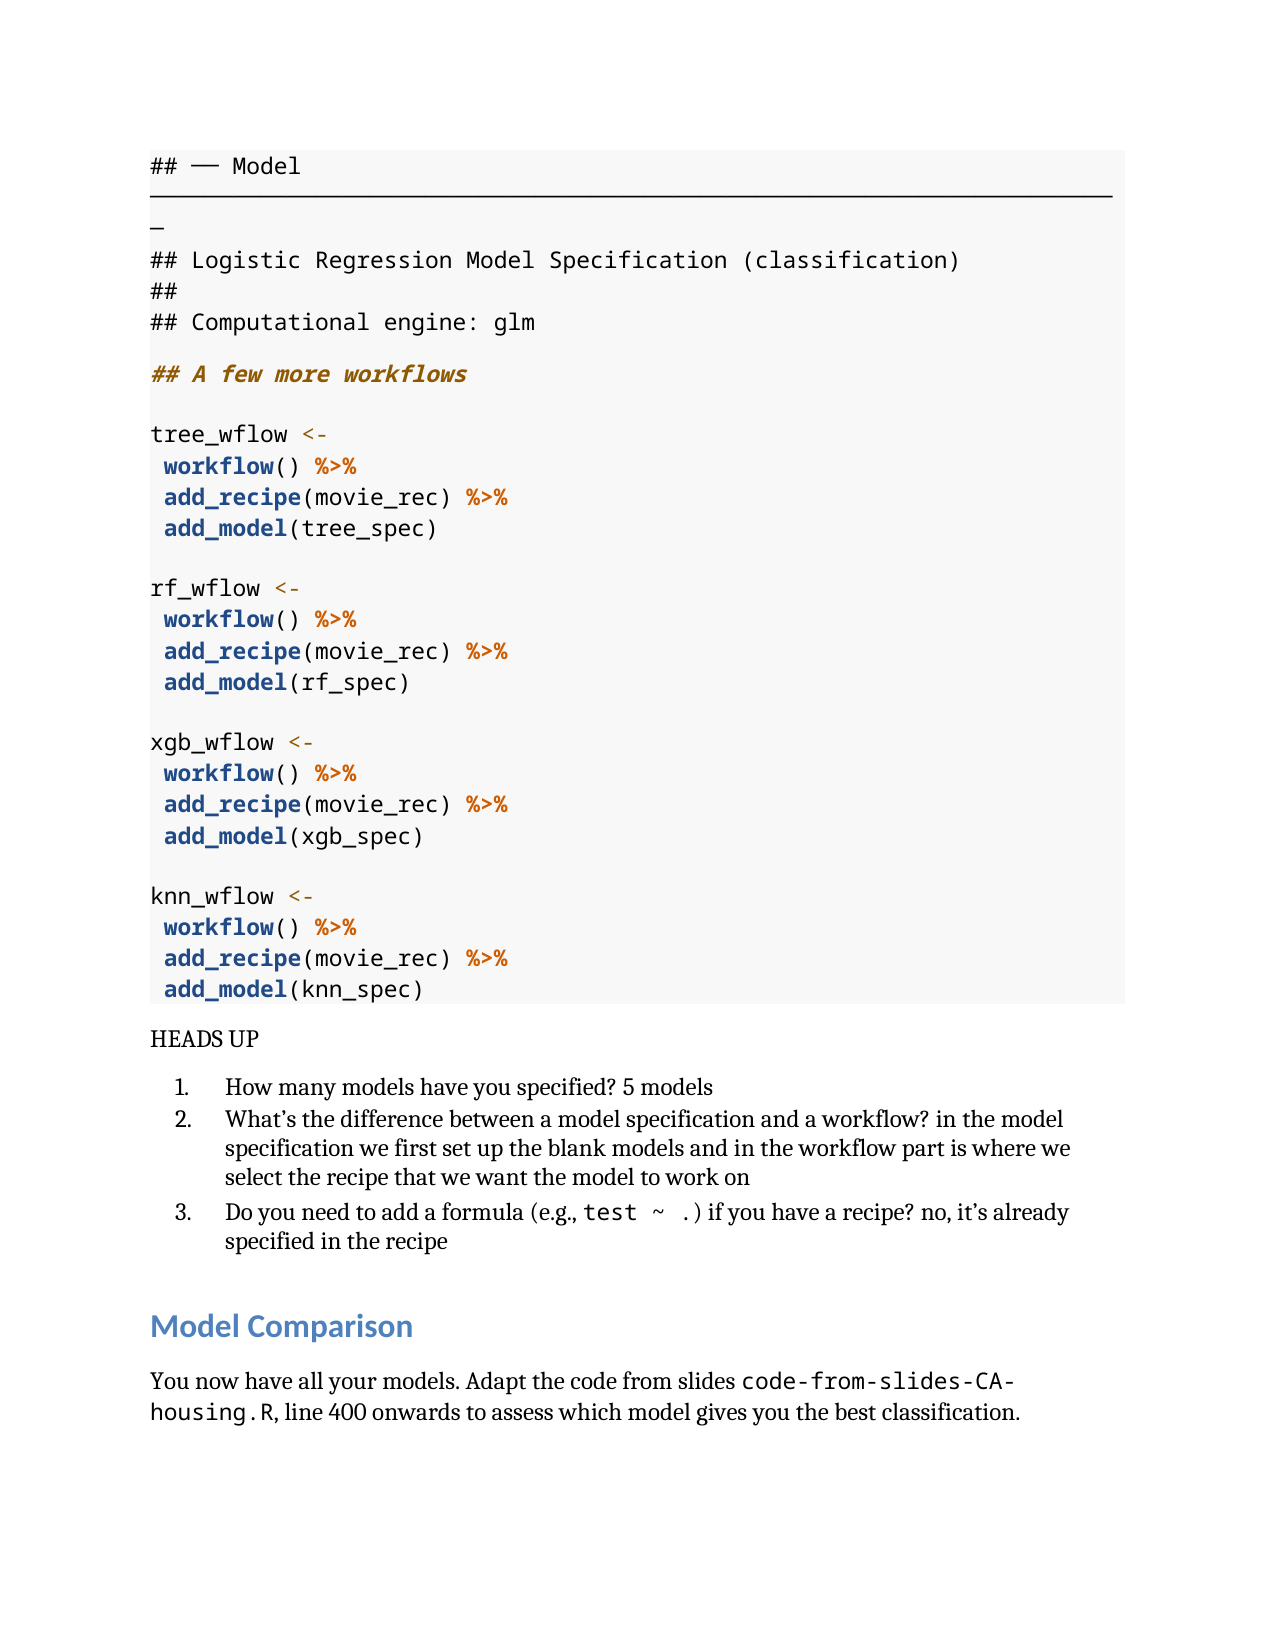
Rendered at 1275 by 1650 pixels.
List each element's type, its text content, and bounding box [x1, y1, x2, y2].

text HEADS UP [150, 1025, 1125, 1054]
list What’s the difference between a model specification and a workflow? in the model specification we first set up the blank models and in the workflow part is where we select the recipe that we want the model to work on [175, 1105, 1125, 1192]
text You now have all your models. Adapt the code from slides code-from-slides-CA-housing.R, line 400 onwards to assess which model gives you the best classification. [150, 1365, 1125, 1427]
subtitle Model Comparison [150, 1305, 1125, 1346]
list How many models have you specified? 5 models [175, 1073, 1125, 1102]
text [150, 150, 1125, 337]
text ## A few more workflows tree_wflow <- workflow() %>% add_recipe(movie_rec) %>% add_model(tree_spec) rf_wflow <- workflow() %>% add_recipe(movie_rec) %>% add_model(rf_spec) xgb_wflow <- workflow() %>% add_recipe(movie_rec) %>% add_model(xgb_spec) knn_wflow <- workflow() %>% add_recipe(movie_rec) %>% add_model(knn_spec) [150, 358, 1125, 1004]
list Do you need to add a formula (e.g., test ~ .) if you have a recipe? no, it’s already specified in the recipe [175, 1195, 1125, 1255]
